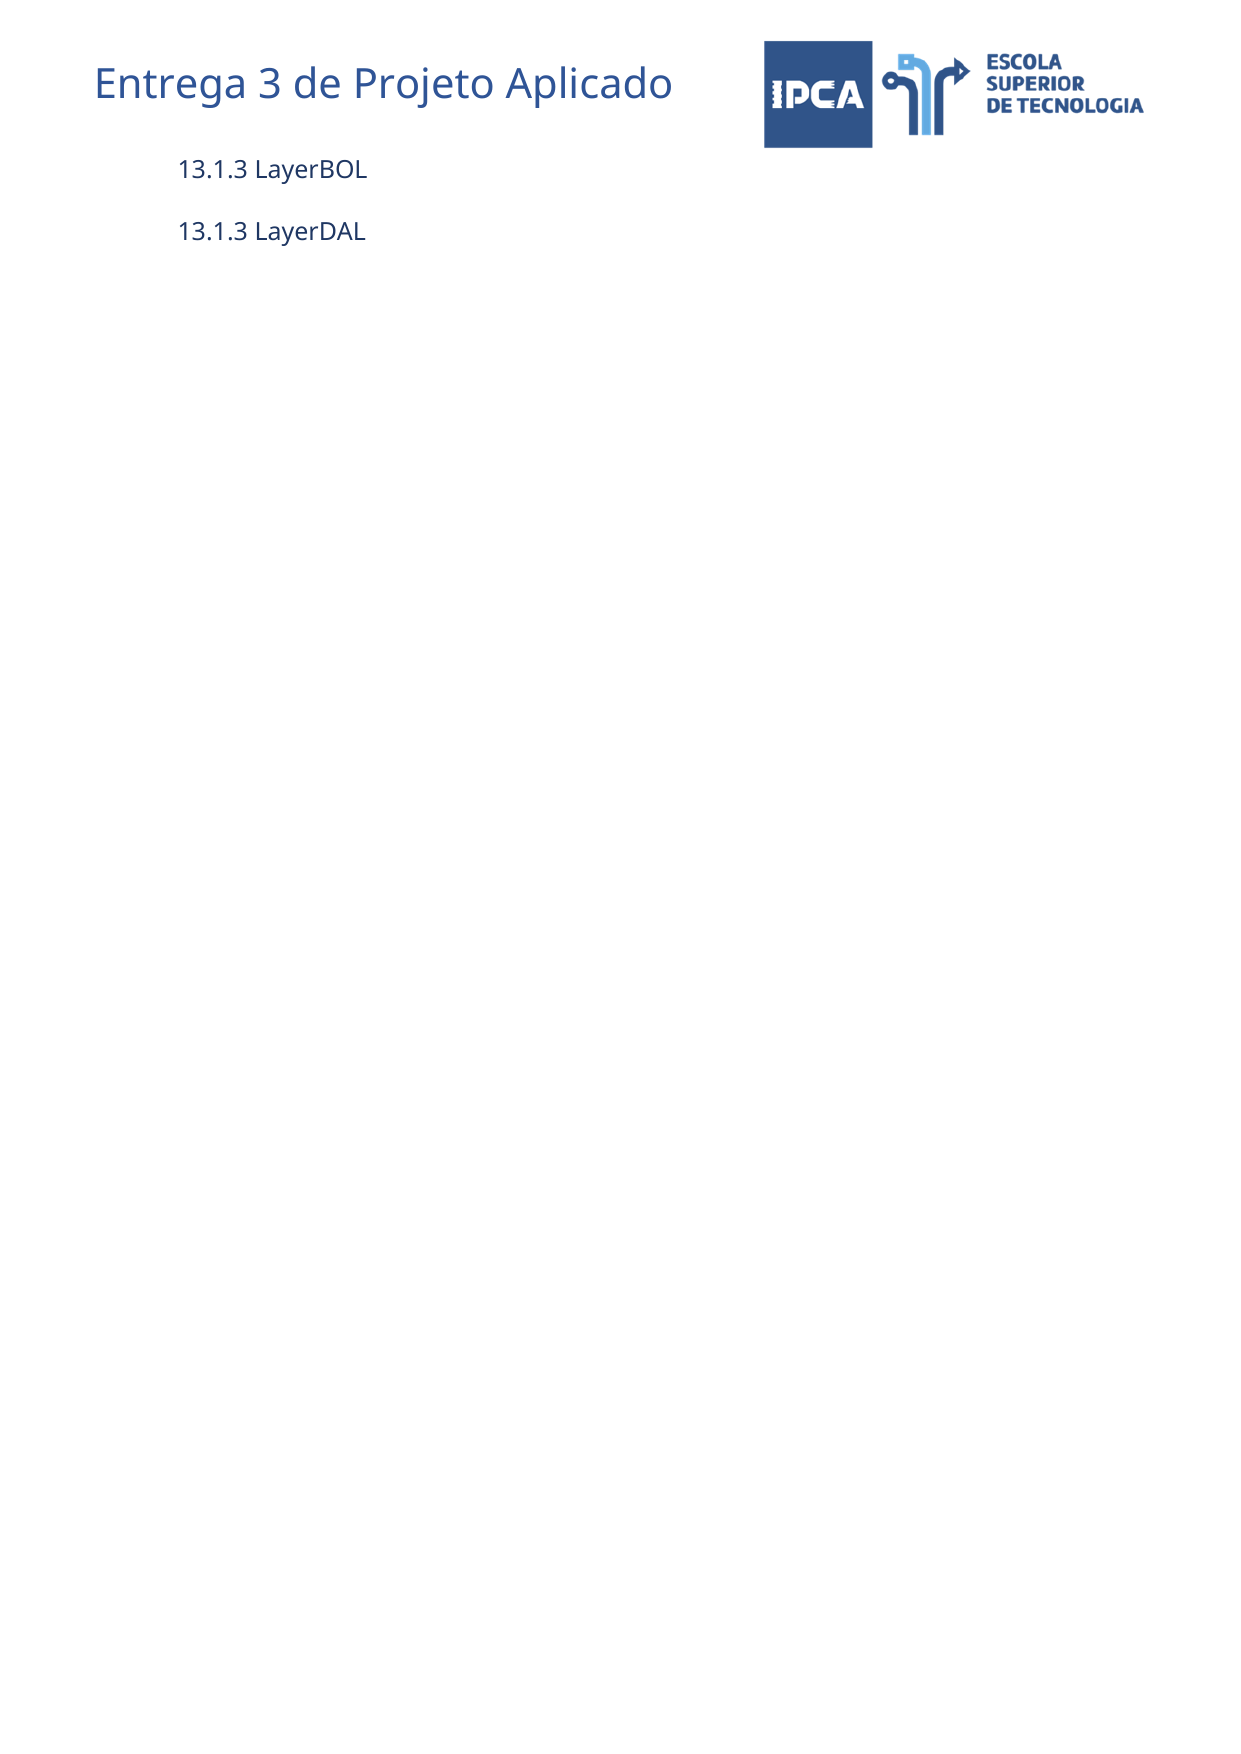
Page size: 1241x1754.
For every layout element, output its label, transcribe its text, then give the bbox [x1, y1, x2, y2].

subtitle 13.1.3 LayerDAL [177, 214, 1063, 248]
subtitle 13.1.3 LayerBOL [177, 152, 1063, 186]
picture [743, 0, 1164, 252]
